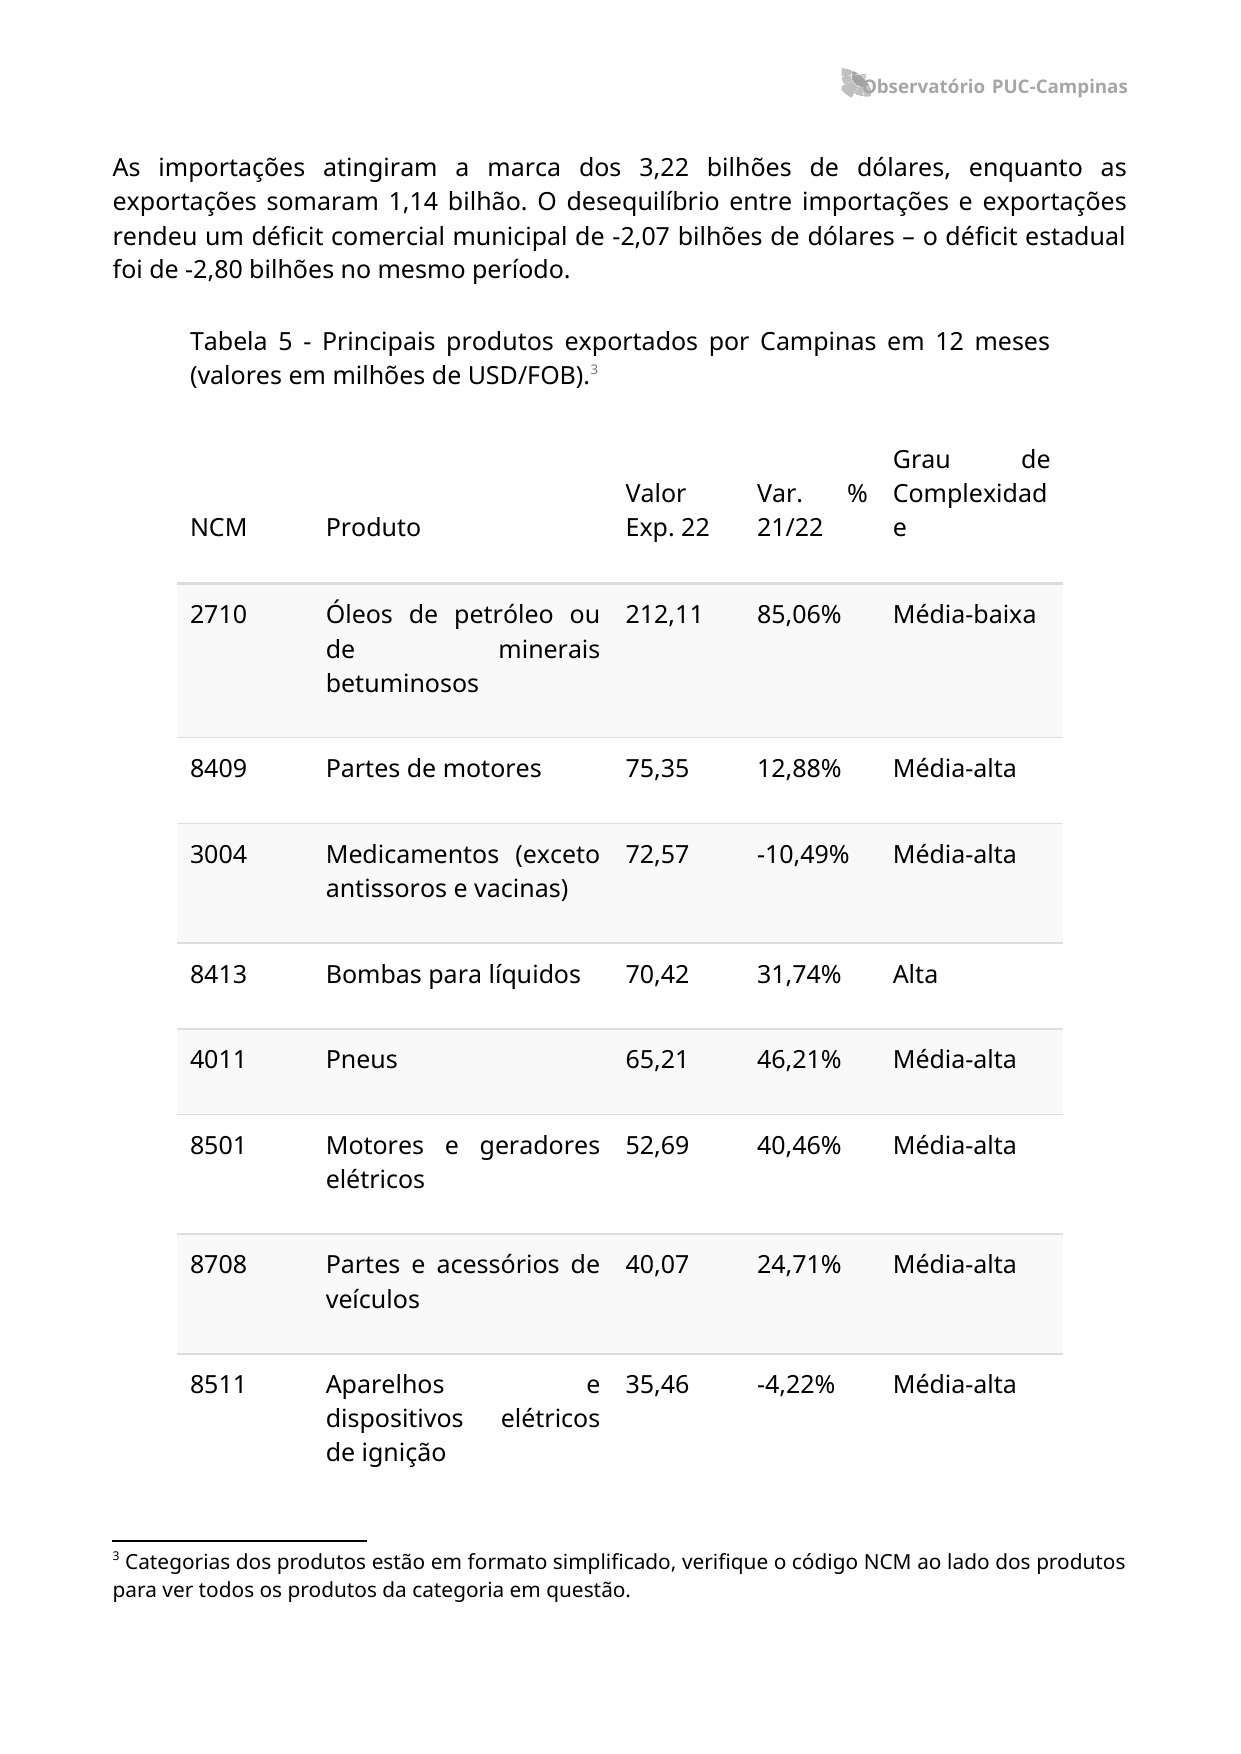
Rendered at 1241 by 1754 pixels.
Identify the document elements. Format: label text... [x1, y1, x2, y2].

table_cell Grau de Complexidade [880, 429, 1063, 582]
table_cell Bombas para líquidos [313, 944, 613, 1028]
table_cell -10,49% [744, 824, 880, 942]
table_cell 40,46% [744, 1115, 880, 1233]
table_cell Média-alta [880, 1030, 1063, 1113]
table_cell Valor Exp. 22 [613, 429, 744, 582]
table_cell 8413 [177, 944, 313, 1028]
table_cell Var. % 21/22 [744, 429, 880, 582]
table_cell 46,21% [744, 1030, 880, 1113]
text As importações atingiram a marca dos 3,22 bilhões de dólares, enquanto as exportações somaram 1,14 bilhão. O desequilíbrio entre importações e exportações rendeu um déficit comercial municipal de -2,07 bilhões de dólares – o déficit estadual foi de -2,80 bilhões no mesmo período. [112, 150, 1128, 286]
table_cell Medicamentos (exceto antissoros e vacinas) [313, 824, 613, 942]
table_cell NCM [177, 429, 313, 582]
table_cell -4,22% [744, 1355, 880, 1507]
table_cell 12,88% [744, 738, 880, 822]
table_cell Óleos de petróleo ou de minerais betuminosos [313, 585, 613, 737]
table_cell 72,57 [613, 824, 744, 942]
table_cell Partes e acessórios de veículos [313, 1235, 613, 1353]
table_cell Produto [313, 429, 613, 582]
table_cell 24,71% [744, 1235, 880, 1353]
table_cell 52,69 [613, 1115, 744, 1233]
table_cell 8409 [177, 738, 313, 822]
table_cell 8708 [177, 1235, 313, 1353]
table_cell 65,21 [613, 1030, 744, 1113]
table_cell Média-alta [880, 1235, 1063, 1353]
table_cell Alta [880, 944, 1063, 1028]
table_header Tabela 5 - Principais produtos exportados por Campinas em 12 meses (valores em milhões de USD/FOB). [177, 311, 1063, 429]
table_cell Média-baixa [880, 585, 1063, 737]
table_cell Aparelhos e dispositivos elétricos de ignição [313, 1355, 613, 1507]
table_cell 35,46 [613, 1355, 744, 1507]
table_cell 2710 [177, 585, 313, 737]
table_cell 212,11 [613, 585, 744, 737]
table_cell 85,06% [744, 585, 880, 737]
table_cell Média-alta [880, 1115, 1063, 1233]
table_cell 8501 [177, 1115, 313, 1233]
table_cell Média-alta [880, 824, 1063, 942]
table_cell Média-alta [880, 1355, 1063, 1507]
table_cell 8511 [177, 1355, 313, 1507]
table_cell 70,42 [613, 944, 744, 1028]
table_cell Motores e geradores elétricos [313, 1115, 613, 1233]
table_cell 4011 [177, 1030, 313, 1113]
table_cell Partes de motores [313, 738, 613, 822]
table_cell 31,74% [744, 944, 880, 1028]
table_cell 40,07 [613, 1235, 744, 1353]
table_cell 75,35 [613, 738, 744, 822]
table_cell Pneus [313, 1030, 613, 1113]
table_cell 3004 [177, 824, 313, 942]
table_cell Média-alta [880, 738, 1063, 822]
